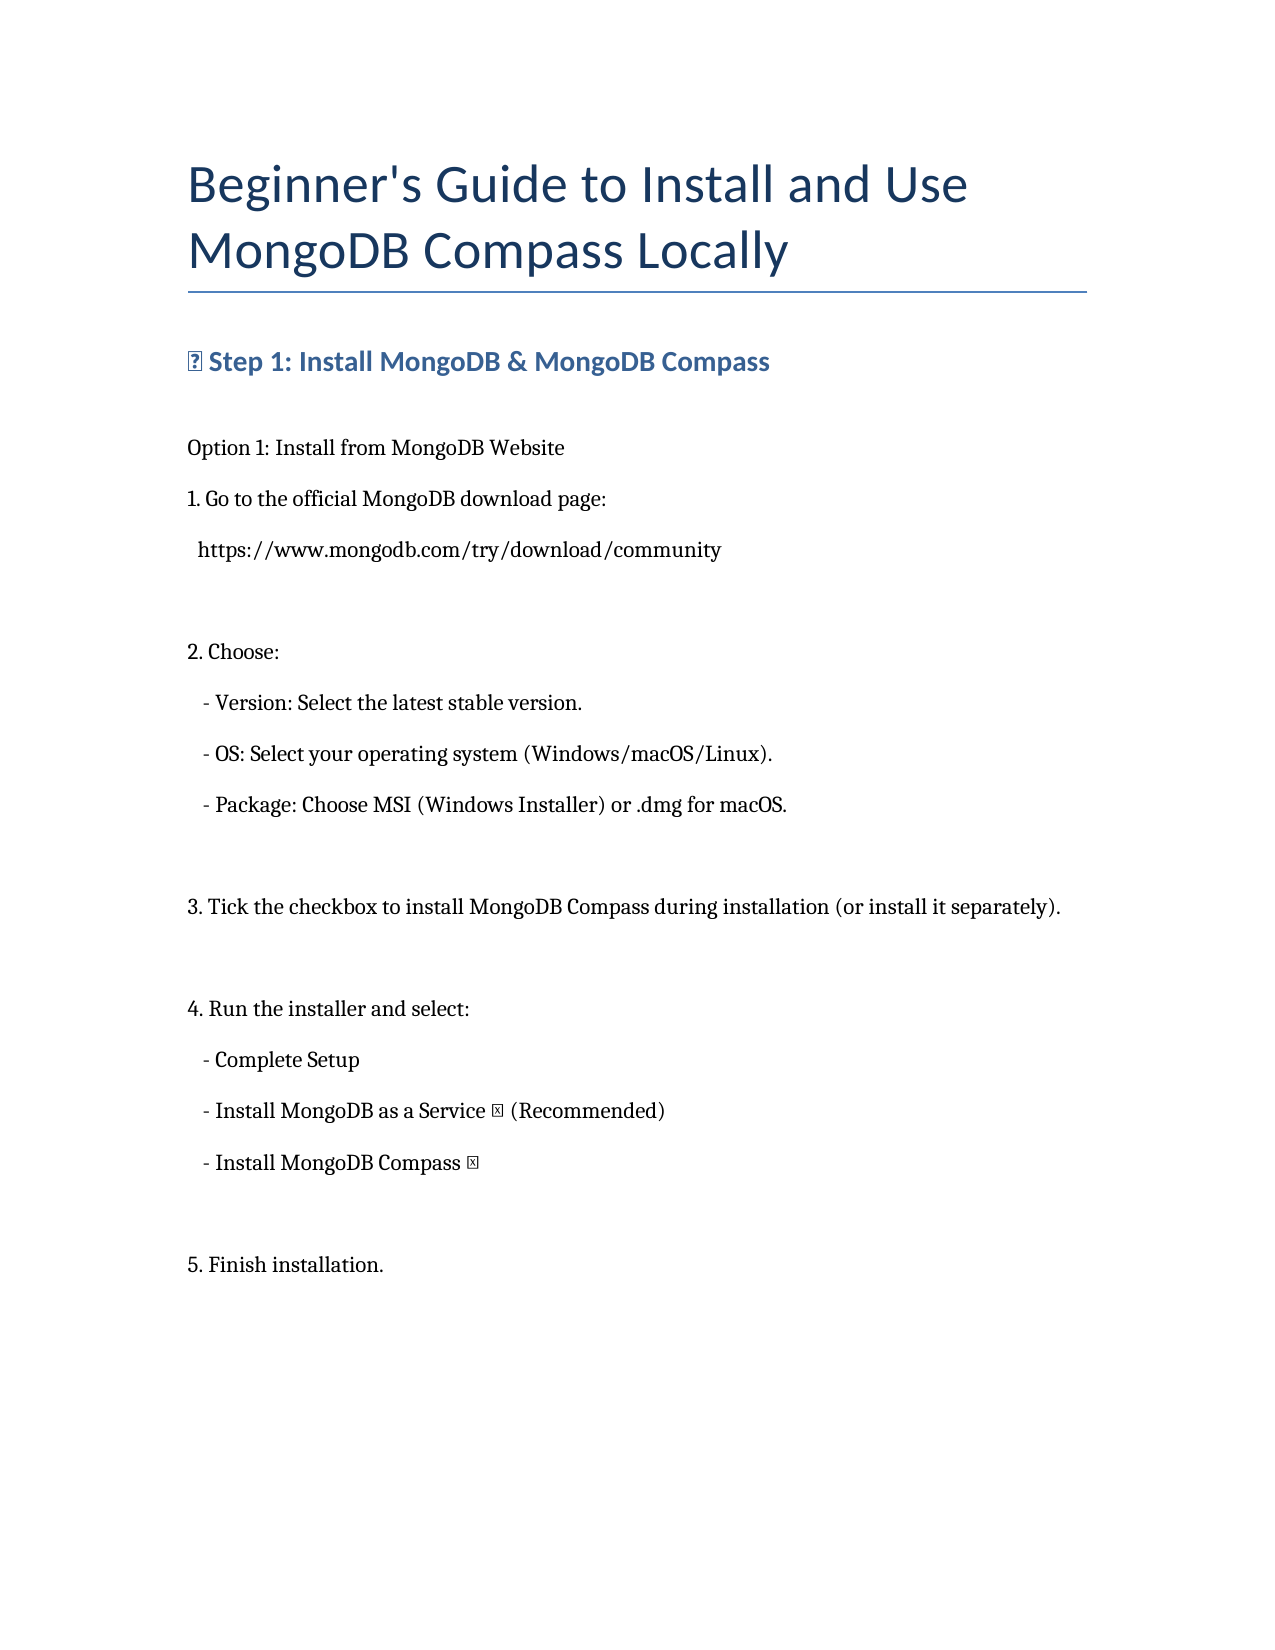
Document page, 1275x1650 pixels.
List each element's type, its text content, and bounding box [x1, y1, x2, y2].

text 3. Tick the checkbox to install MongoDB Compass during installation (or install it separately). [187, 894, 1087, 920]
text - OS: Select your operating system (Windows/macOS/Linux). [187, 741, 1087, 767]
text 5. Finish installation. [187, 1251, 1087, 1278]
text - Package: Choose MSI (Windows Installer) or .dmg for macOS. [187, 792, 1087, 818]
subtitle ✅ Step 1: Install MongoDB & MongoDB Compass [187, 343, 1087, 378]
text 1. Go to the official MongoDB download page: [187, 486, 1087, 512]
text - Version: Select the latest stable version. [187, 690, 1087, 716]
title Beginner's Guide to Install and Use MongoDB Compass Locally [187, 150, 1087, 293]
text - Install MongoDB as a Service ✅ (Recommended) [187, 1098, 1087, 1124]
text https://www.mongodb.com/try/download/community [187, 537, 1087, 563]
text - Complete Setup [187, 1047, 1087, 1073]
text 2. Choose: [187, 639, 1087, 665]
text 4. Run the installer and select: [187, 996, 1087, 1022]
text Option 1: Install from MongoDB Website [187, 435, 1087, 461]
text - Install MongoDB Compass ✅ [187, 1149, 1087, 1176]
